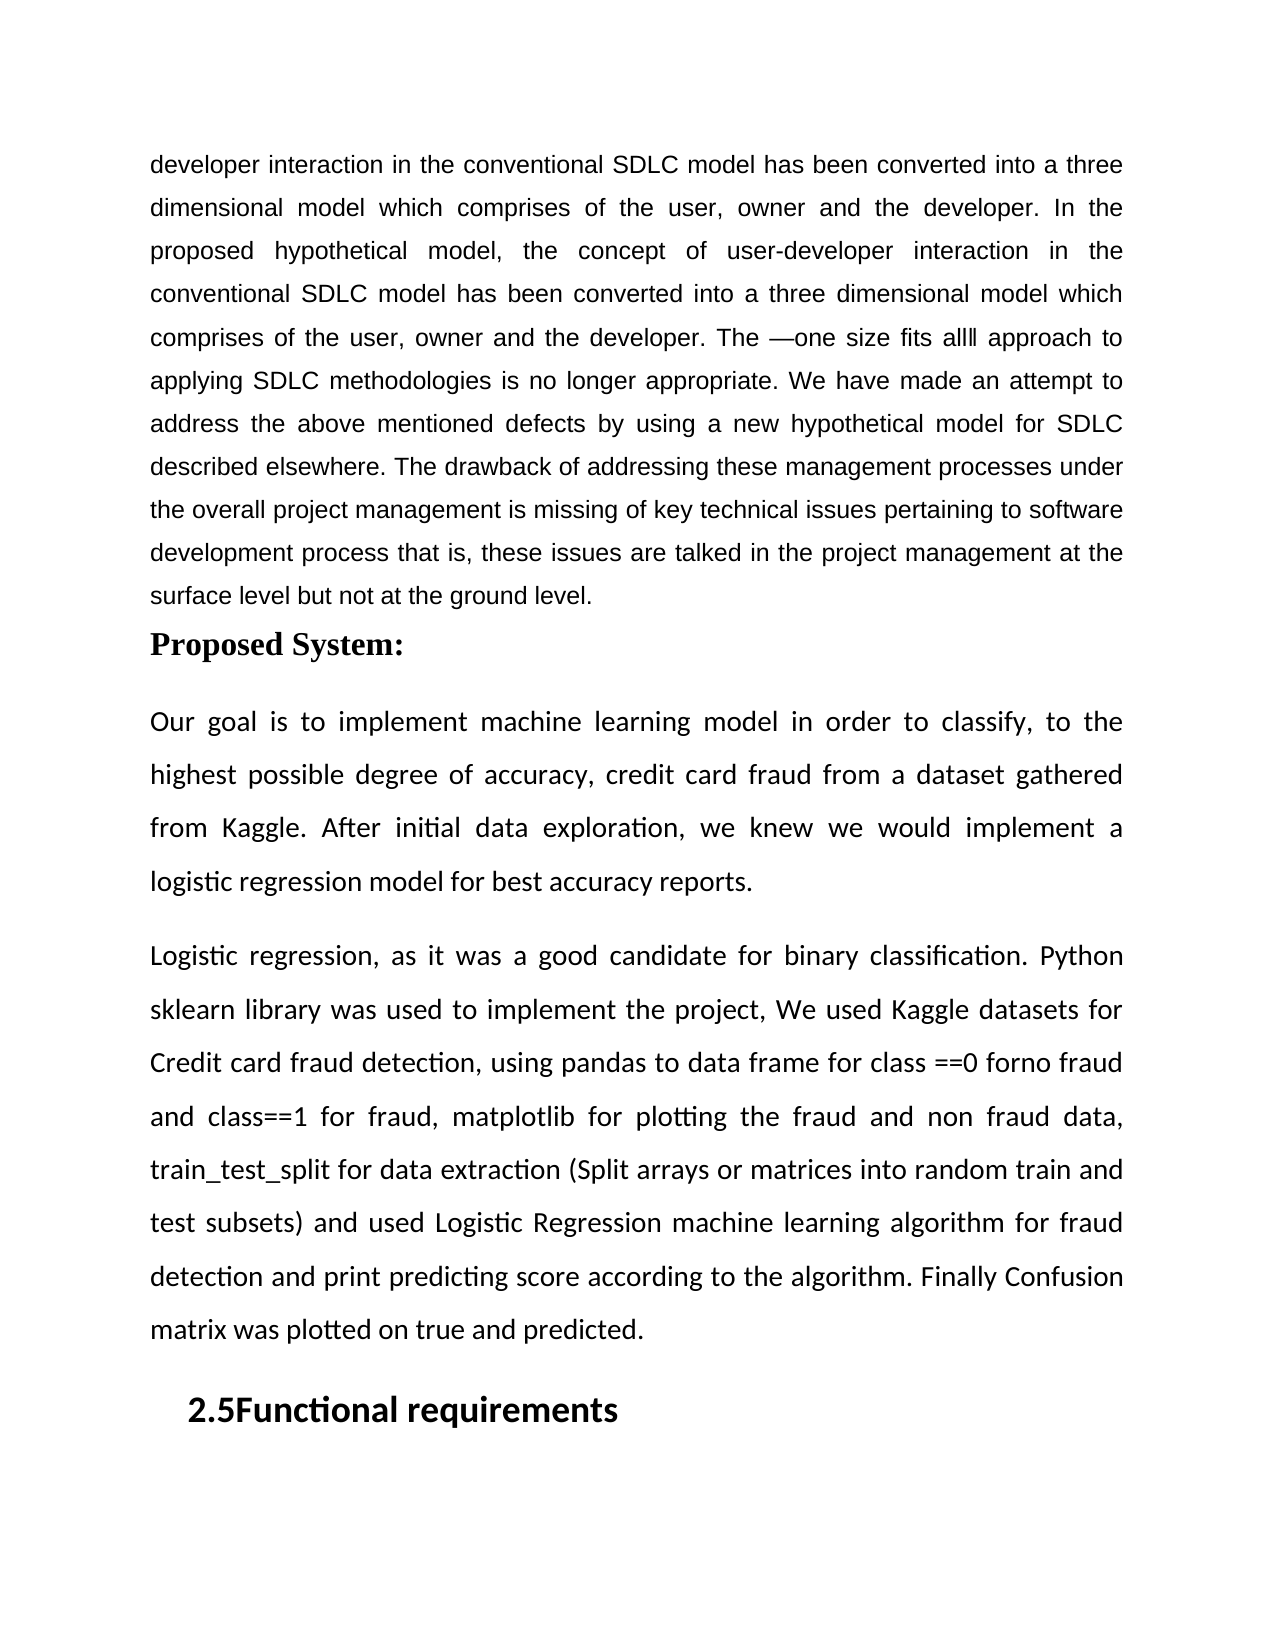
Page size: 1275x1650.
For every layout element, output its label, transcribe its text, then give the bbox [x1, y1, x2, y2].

text 2.5Functional requirements [187, 1386, 1125, 1431]
text Our goal is to implement machine learning model in order to classify, to the highest possible degree of accuracy, credit card fraud from a dataset gathered from Kaggle. After initial data exploration, we knew we would implement a logistic regression model for best accuracy reports. [150, 703, 1125, 899]
text Proposed System: [150, 624, 1125, 663]
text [150, 150, 1125, 610]
text Logistic regression, as it was a good candidate for binary classification. Python sklearn library was used to implement the project, We used Kaggle datasets for Credit card fraud detection, using pandas to data frame for class ==0 forno fraud and class==1 for fraud, matplotlib for plotting the fraud and non fraud data, train_test_split for data extraction (Split arrays or matrices into random train and test subsets) and used Logistic Regression machine learning algorithm for fraud detection and print predicting score according to the algorithm. Finally Confusion matrix was plotted on true and predicted. [150, 937, 1125, 1347]
